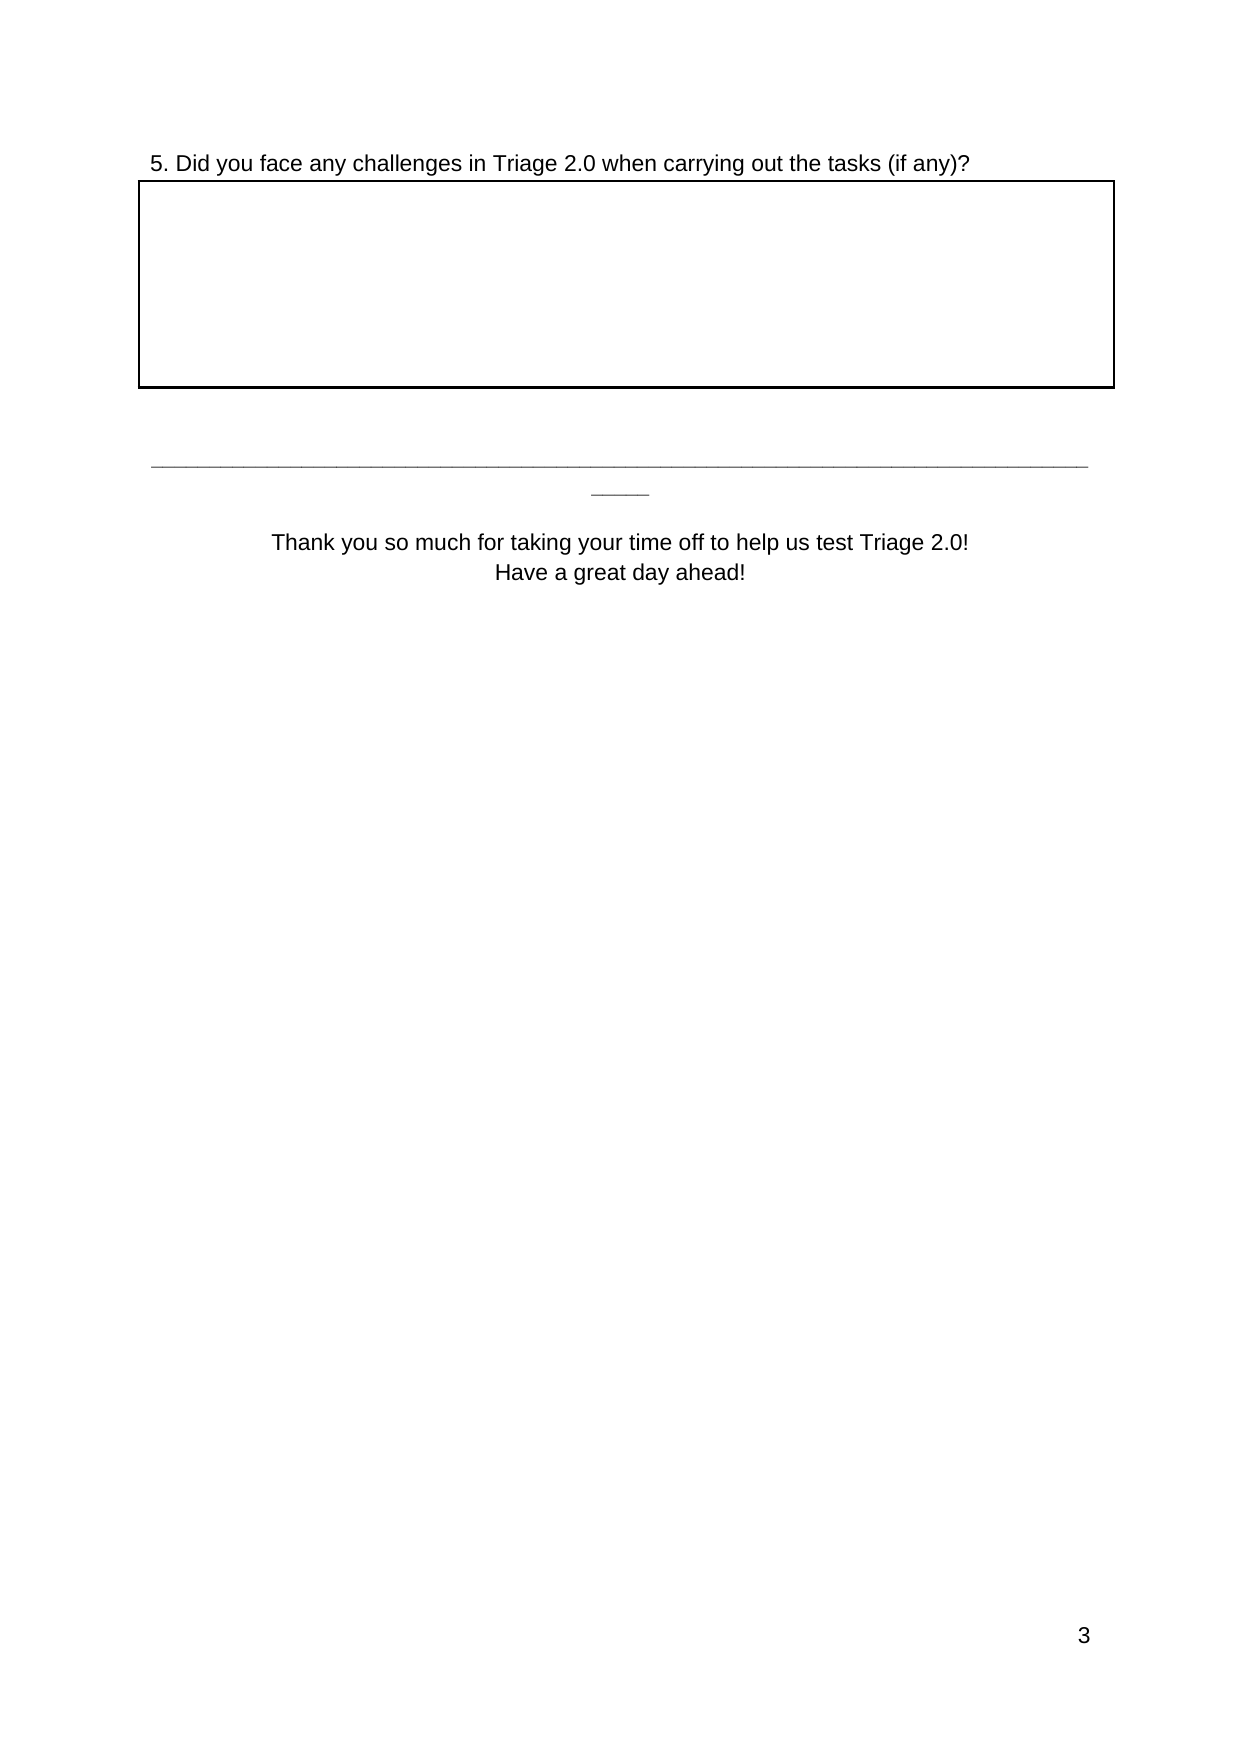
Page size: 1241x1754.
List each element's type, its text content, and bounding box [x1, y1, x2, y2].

text Have a great day ahead! [150, 559, 1090, 585]
table_header [140, 182, 1113, 386]
text 5. Did you face any challenges in Triage 2.0 when carrying out the tasks (if any)? [150, 150, 1090, 176]
text Thank you so much for taking your time off to help us test Triage 2.0! [150, 529, 1090, 555]
text ______________________________________________________________________________________ [150, 446, 1090, 498]
